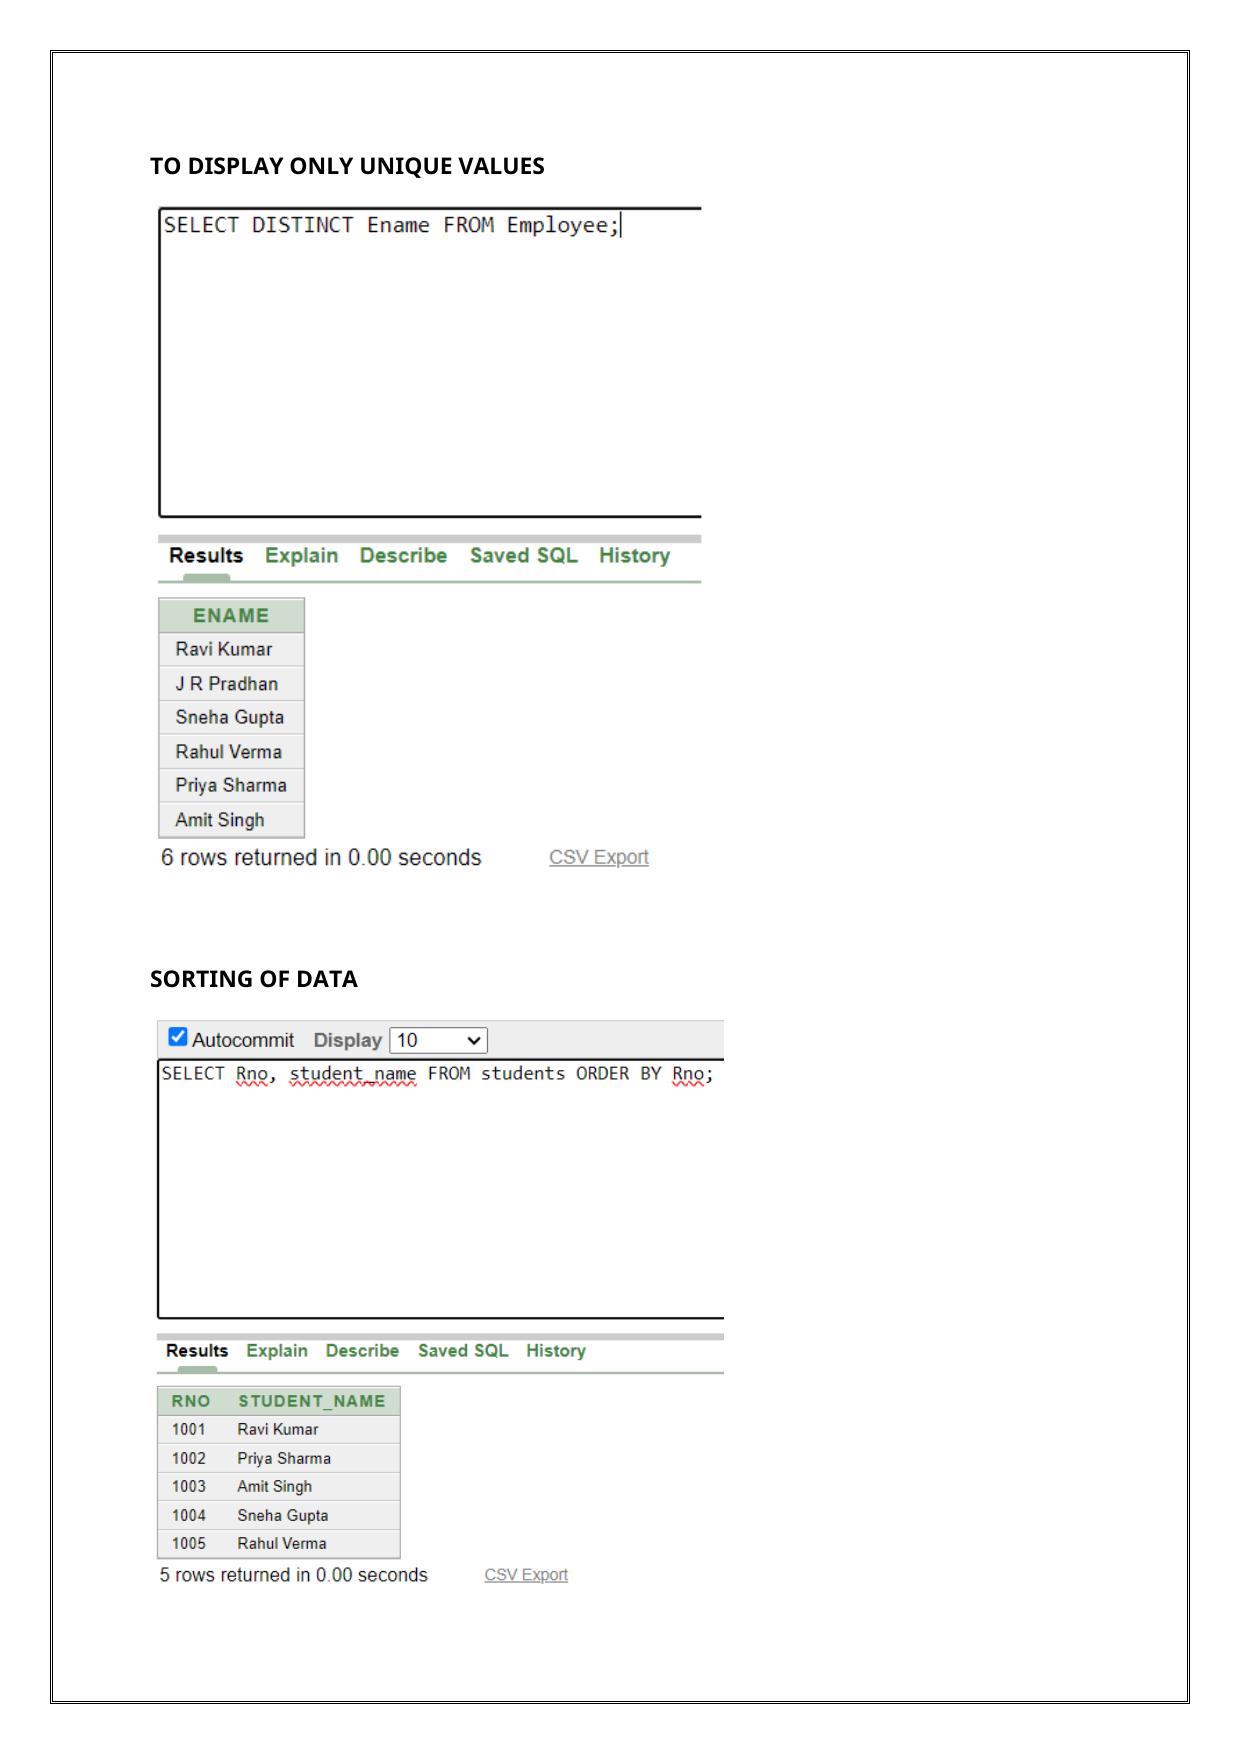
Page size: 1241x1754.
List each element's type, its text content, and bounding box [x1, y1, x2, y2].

text SORTING OF DATA [150, 963, 1090, 994]
text TO DISPLAY ONLY UNIQUE VALUES [150, 150, 1090, 181]
picture [150, 206, 702, 882]
picture [150, 1019, 724, 1592]
